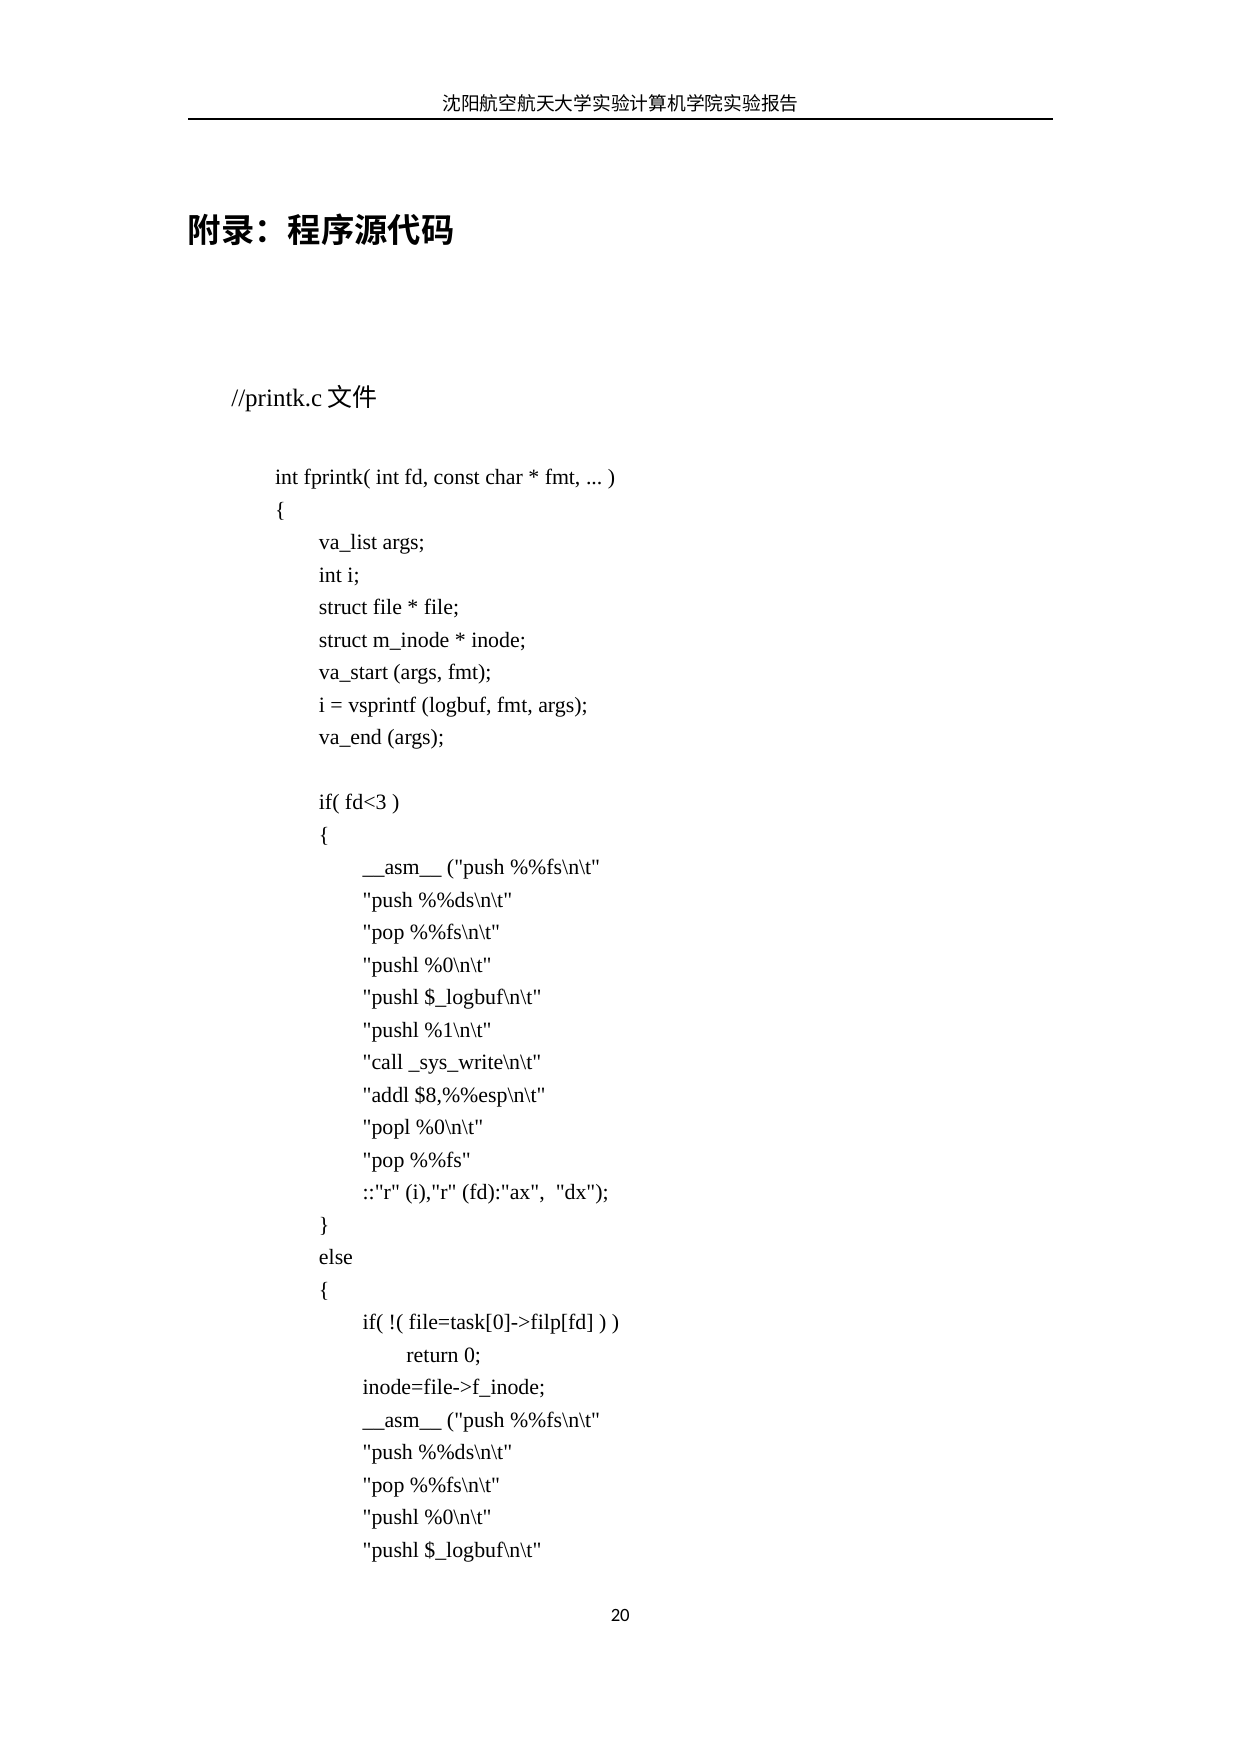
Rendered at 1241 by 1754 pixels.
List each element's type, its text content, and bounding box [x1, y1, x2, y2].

text __asm__ ("push %%fs\n\t" [231, 1403, 1053, 1436]
text "pushl %0\n\t" [231, 1501, 1053, 1533]
text int i; [231, 558, 1053, 591]
text "pop %%fs\n\t" [231, 916, 1053, 948]
text "addl $8,%%esp\n\t" [231, 1078, 1053, 1111]
text __asm__ ("push %%fs\n\t" [231, 851, 1053, 883]
text "pop %%fs" [231, 1143, 1053, 1176]
text va_start (args, fmt); [231, 656, 1053, 688]
text //printk.c文件 [187, 363, 1053, 428]
text { [231, 493, 1053, 526]
text inode=file->f_inode; [231, 1371, 1053, 1403]
text else [231, 1241, 1053, 1273]
text if( !( file=task[0]->filp[fd] ) ) [231, 1306, 1053, 1338]
text ::"r" (i),"r" (fd):"ax", "dx"); [231, 1176, 1053, 1208]
text va_list args; [231, 526, 1053, 558]
text "pop %%fs\n\t" [231, 1468, 1053, 1501]
text { [231, 1273, 1053, 1306]
text "pushl %1\n\t" [231, 1013, 1053, 1046]
text "push %%ds\n\t" [231, 1436, 1053, 1468]
text "pushl %0\n\t" [231, 948, 1053, 981]
text "pushl $_logbuf\n\t" [231, 981, 1053, 1013]
text "call _sys_write\n\t" [231, 1046, 1053, 1078]
text struct m_inode * inode; [231, 623, 1053, 656]
text struct file * file; [231, 591, 1053, 623]
text if( fd<3 ) [231, 786, 1053, 818]
text "popl %0\n\t" [231, 1111, 1053, 1143]
text i = vsprintf (logbuf, fmt, args); [231, 688, 1053, 721]
text "push %%ds\n\t" [231, 883, 1053, 916]
text "pushl $_logbuf\n\t" [231, 1533, 1053, 1566]
text } [231, 1208, 1053, 1241]
text { [231, 818, 1053, 851]
text return 0; [231, 1338, 1053, 1371]
text int fprintk( int fd, const char * fmt, ... ) [231, 461, 1053, 493]
subtitle 附录：程序源代码 [187, 196, 1053, 261]
text va_end (args); [231, 721, 1053, 753]
